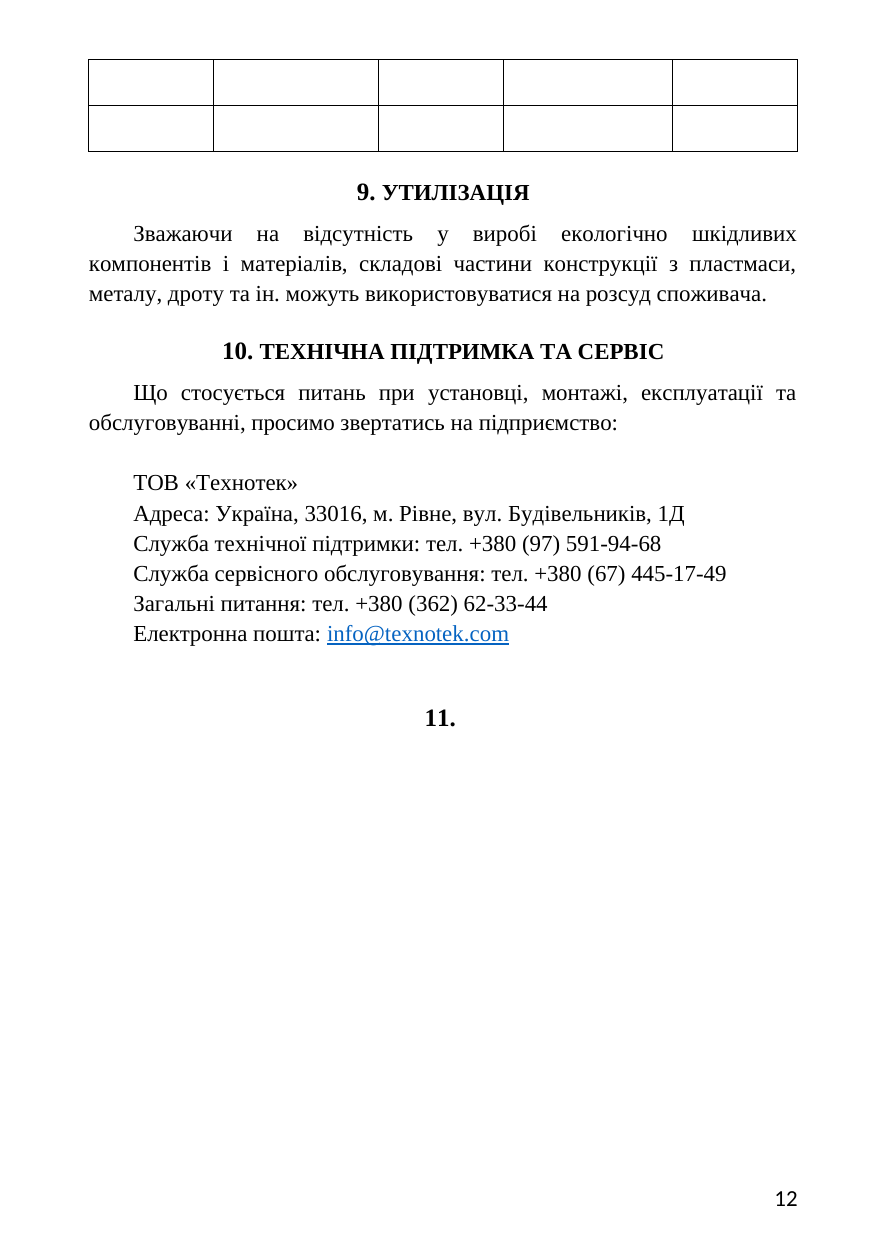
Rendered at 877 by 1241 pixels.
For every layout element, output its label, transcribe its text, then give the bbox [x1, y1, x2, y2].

text Зважаючи на відсутність у виробі екологічно шкідливих компонентів і матеріалів, складові частини конструкції з пластмаси, металу, дроту та ін. можуть використовуватися на розсуд споживача. [89, 220, 797, 307]
text Служба сервісного обслуговування: тел. +380 (67) 445-17-49 [89, 560, 797, 586]
subtitle ТЕХНІЧНА ПІДТРИМКА ТА СЕРВІС [89, 336, 797, 364]
text Адреса: Україна, 33016, м. Рівне, вул. Будівельників, 1Д [89, 500, 797, 526]
text Електронна пошта: info@texnotek.com [89, 621, 797, 647]
table_cell [214, 60, 378, 105]
text Служба технічної підтримки: тел. +380 (97) 591-94-68 [89, 530, 797, 556]
table_cell [379, 60, 503, 105]
table_cell [504, 106, 672, 151]
table_cell [504, 60, 672, 105]
text Загальні питання: тел. +380 (362) 62-33-44 [89, 590, 797, 617]
text Що стосується питань при установці, монтажі, експлуатації та обслуговуванні, просимо звертатись на підприємство: [89, 379, 797, 435]
table_cell [673, 60, 797, 105]
table_cell [673, 106, 797, 151]
text ТОВ «Технотек» [89, 469, 797, 496]
table_cell [89, 60, 213, 105]
table_cell [89, 106, 213, 151]
subtitle УТИЛІЗАЦІЯ [89, 177, 797, 206]
table_cell [214, 106, 378, 151]
table_cell [379, 106, 503, 151]
